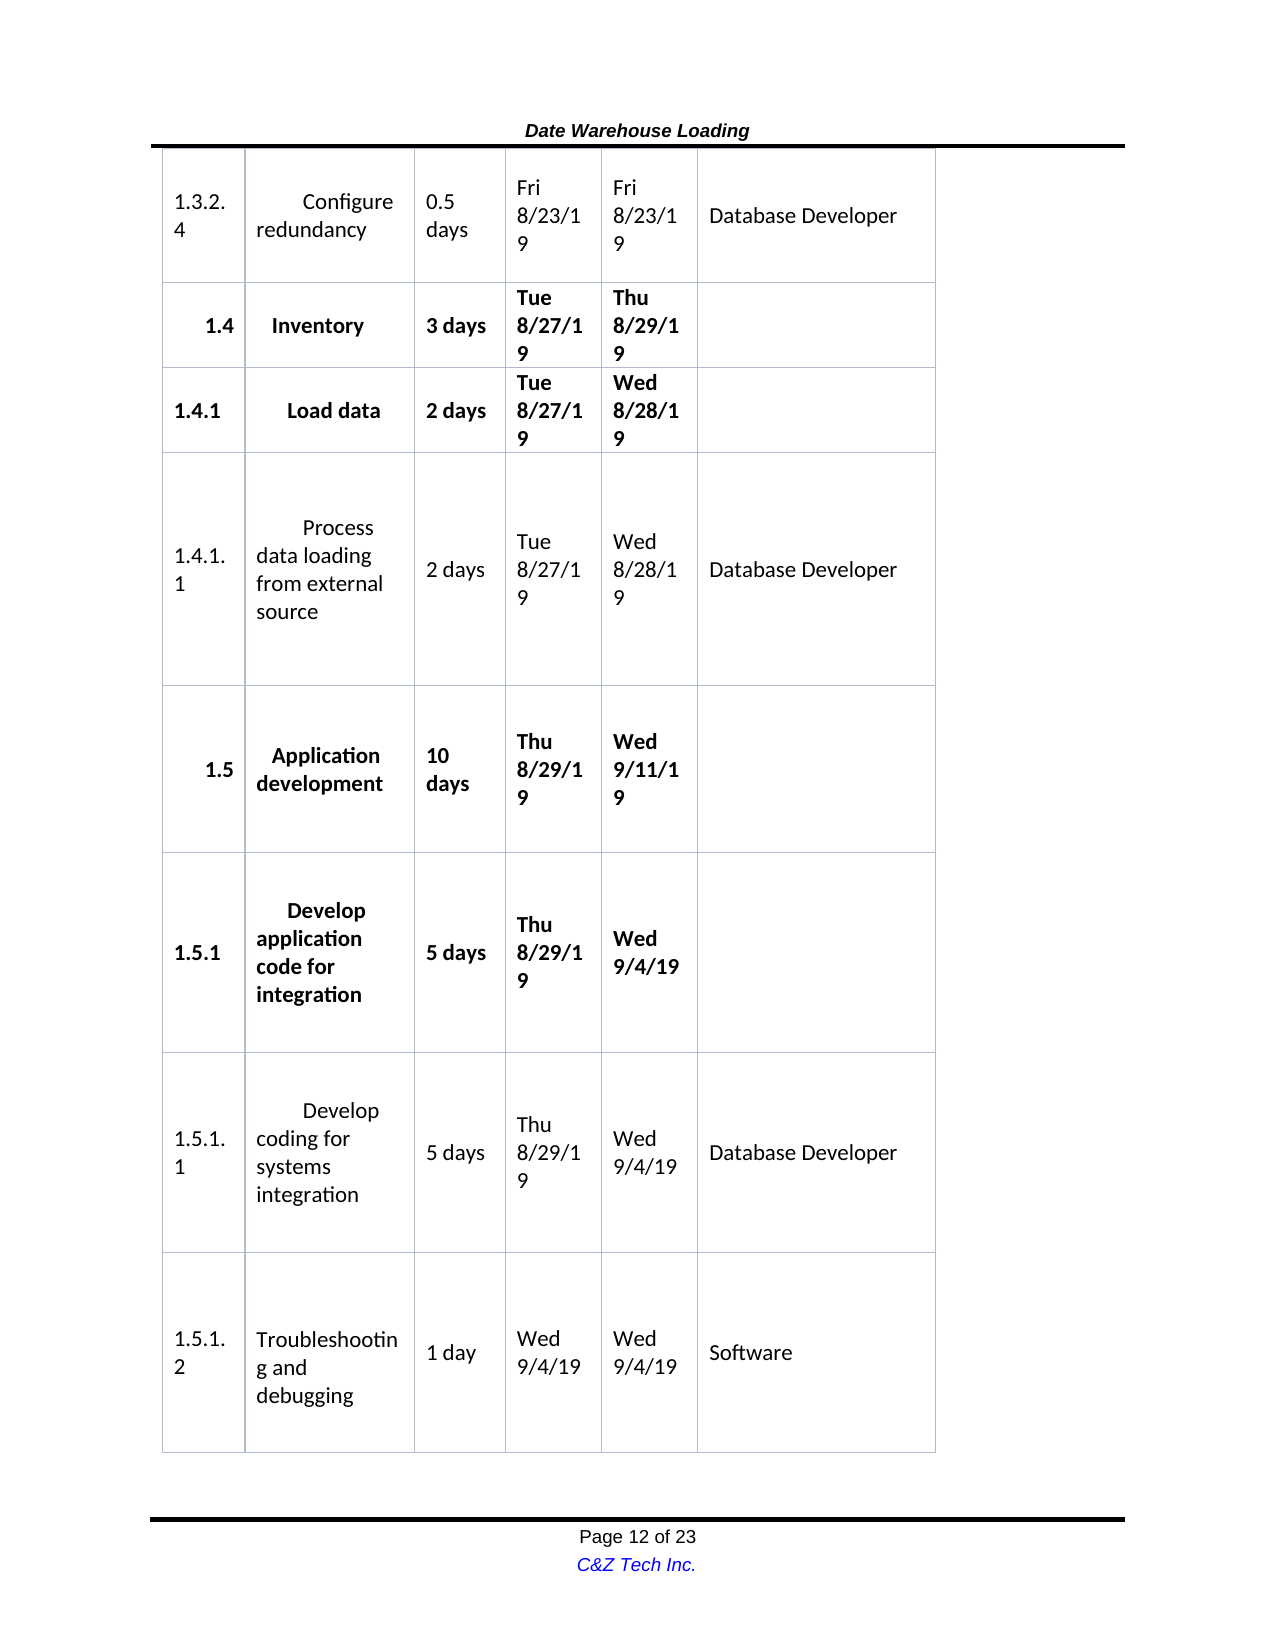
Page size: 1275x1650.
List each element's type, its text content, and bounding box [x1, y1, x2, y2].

table_cell 1.5.1.2 [163, 1253, 244, 1452]
table_cell Develop coding for systems integration [246, 1053, 414, 1252]
table_cell 1.4.1.1 [163, 453, 244, 685]
table_cell 5 days [415, 853, 505, 1052]
table_cell 3 days [415, 283, 505, 367]
table_cell Tue 8/27/19 [506, 453, 601, 685]
table_cell 10 days [415, 686, 505, 852]
table_cell Wed 9/4/19 [506, 1253, 601, 1452]
table_cell 5 days [415, 1053, 505, 1252]
table_cell [698, 368, 935, 452]
table_cell [698, 283, 935, 367]
table_cell Database Developer [698, 1053, 935, 1252]
table_cell Wed 9/4/19 [602, 1053, 697, 1252]
table_cell 1.4.1 [163, 368, 244, 452]
table_cell Develop application code for integration [246, 853, 414, 1052]
table_cell Database Developer [698, 453, 935, 685]
table_cell Thu 8/29/19 [602, 283, 697, 367]
table_cell [698, 853, 935, 1052]
table_cell Wed 9/4/19 [602, 1253, 697, 1452]
table_cell 1.5 [163, 686, 244, 852]
table_cell 1.3.2.4 [163, 149, 244, 282]
table_cell 1.5.1.1 [163, 1053, 244, 1252]
table_cell Wed 9/11/19 [602, 686, 697, 852]
table_cell Process data loading from external source [246, 453, 414, 685]
table_cell 2 days [415, 368, 505, 452]
table_cell Tue 8/27/19 [506, 368, 601, 452]
table_cell Thu 8/29/19 [506, 1053, 601, 1252]
table_cell 2 days [415, 453, 505, 685]
table_cell 1 day [415, 1253, 505, 1452]
table_cell Troubleshooting and debugging [246, 1253, 414, 1452]
table_cell Thu 8/29/19 [506, 853, 601, 1052]
table_cell Fri 8/23/19 [602, 149, 697, 282]
table_cell Database Developer [698, 149, 935, 282]
table_cell 0.5 days [415, 149, 505, 282]
table_cell Software [698, 1253, 935, 1452]
table_cell Wed 8/28/19 [602, 368, 697, 452]
table_cell Tue 8/27/19 [506, 283, 601, 367]
table_cell 1.5.1 [163, 853, 244, 1052]
table_cell Wed 8/28/19 [602, 453, 697, 685]
table_cell 1.4 [163, 283, 244, 367]
table_cell Wed 9/4/19 [602, 853, 697, 1052]
table_cell Inventory [246, 283, 414, 367]
table_cell Load data [246, 368, 414, 452]
table_cell Configure redundancy [246, 149, 414, 282]
table_cell [698, 686, 935, 852]
table_cell Fri 8/23/19 [506, 149, 601, 282]
table_cell Thu 8/29/19 [506, 686, 601, 852]
table_cell Application development [246, 686, 414, 852]
